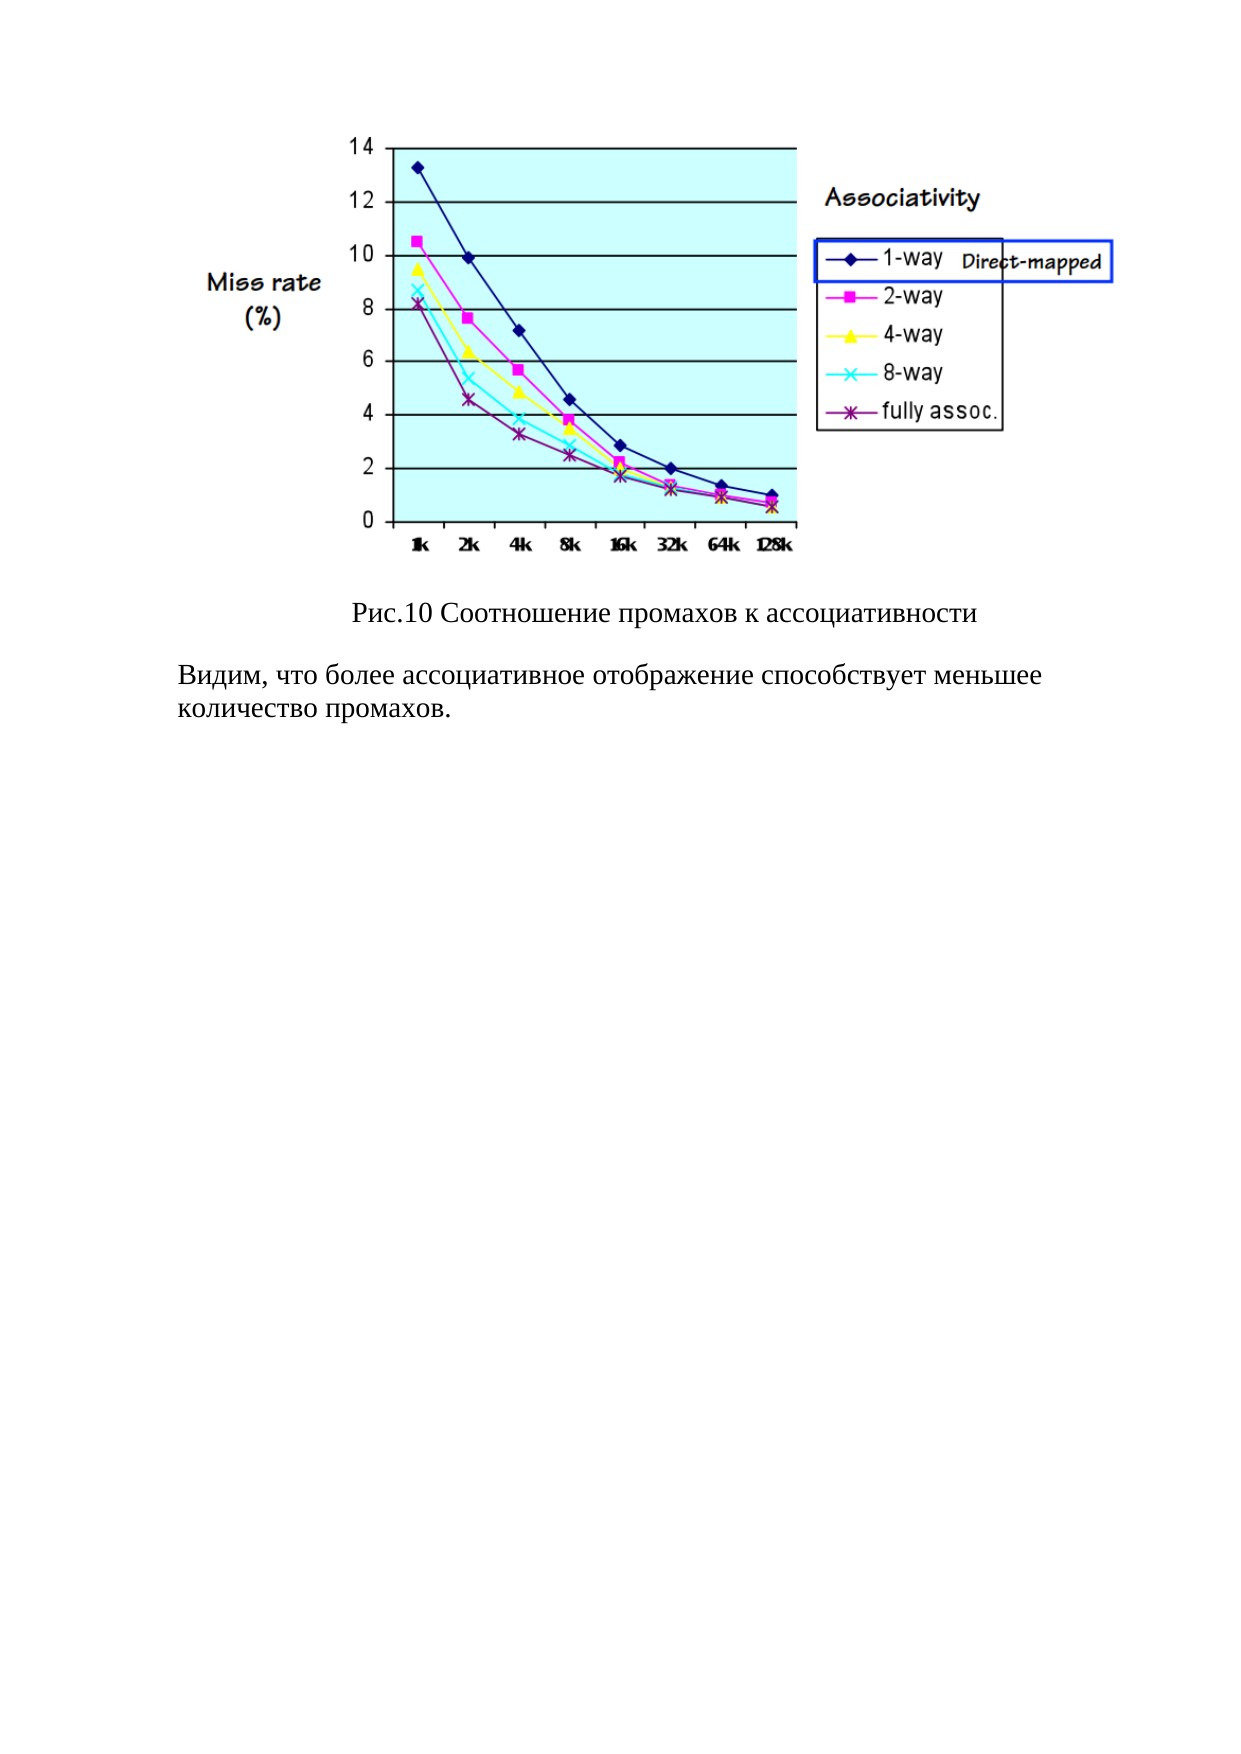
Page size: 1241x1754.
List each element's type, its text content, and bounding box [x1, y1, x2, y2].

picture [177, 118, 1152, 595]
text Видим, что более ассоциативное отображение способствует меньшее количество промахов. [177, 657, 1152, 724]
text Рис.10 Соотношение промахов к ассоциативности [177, 595, 1152, 657]
